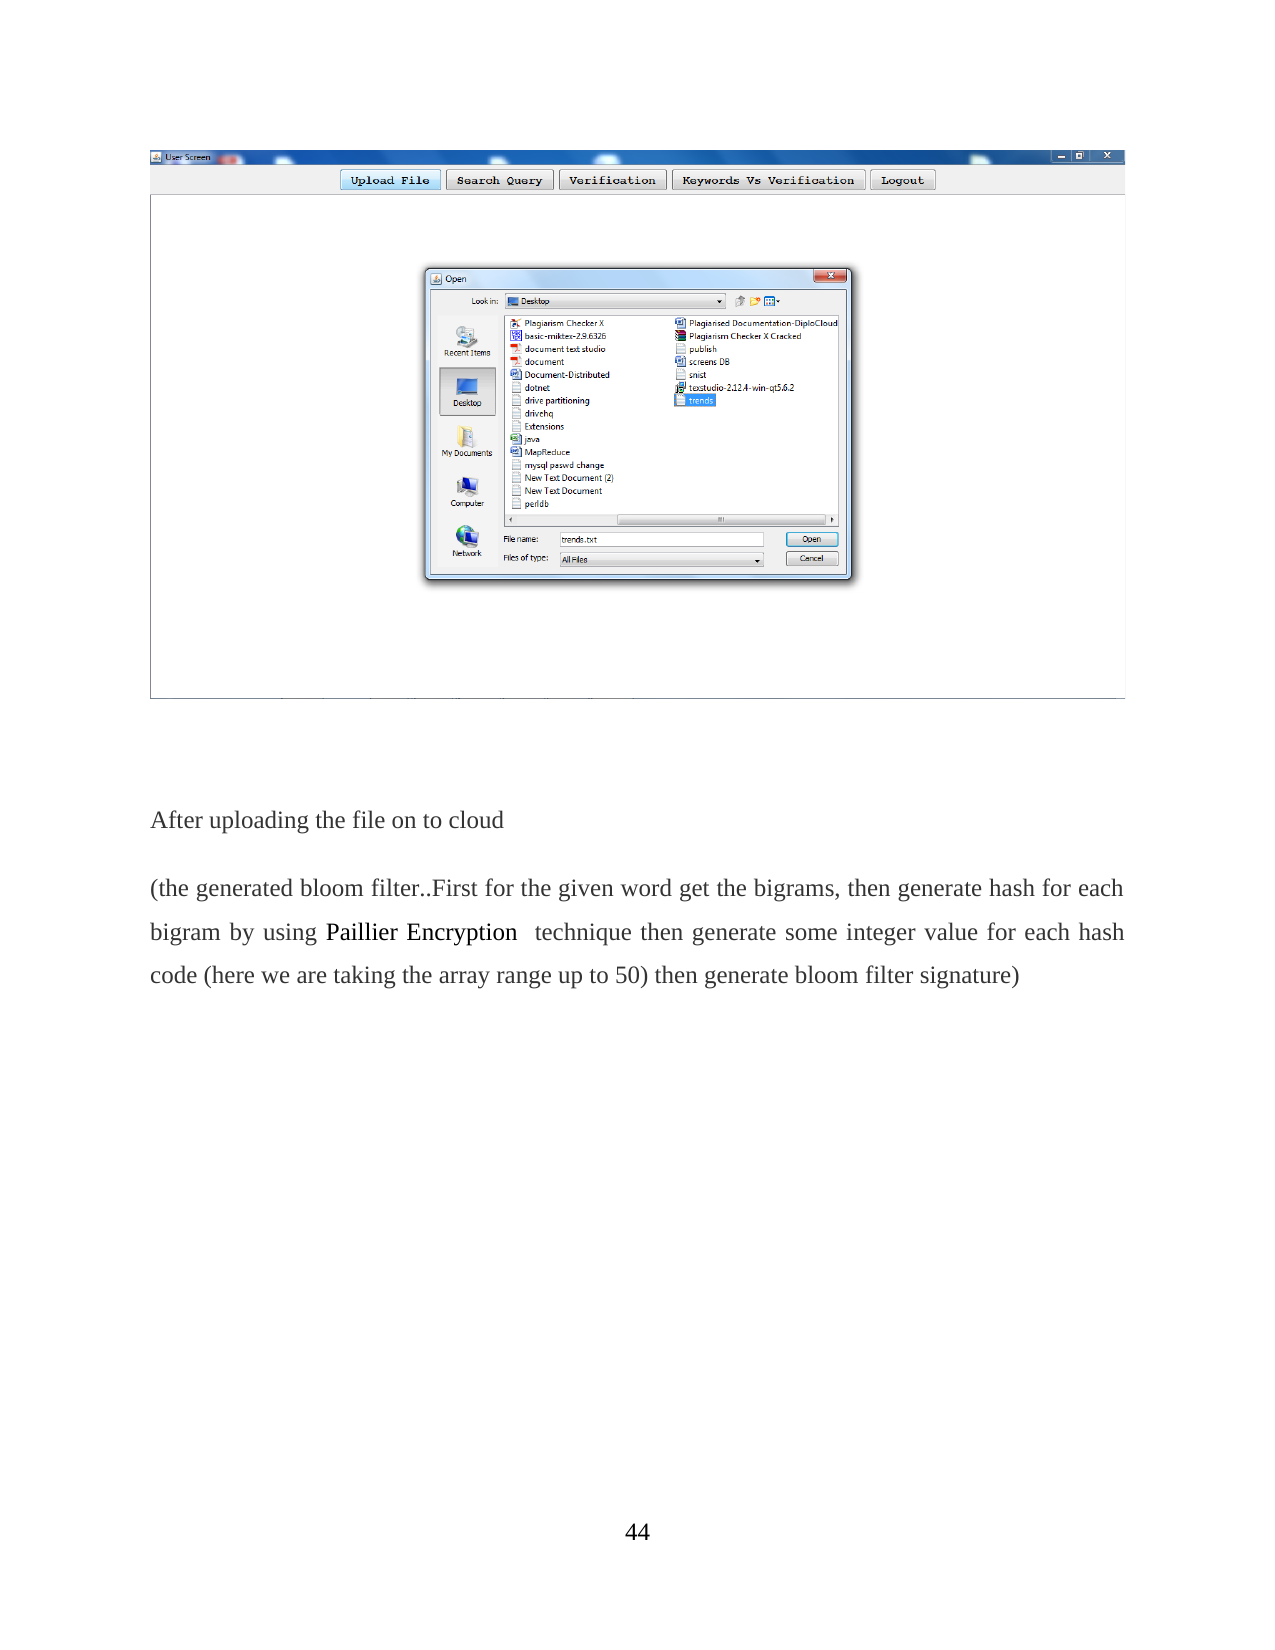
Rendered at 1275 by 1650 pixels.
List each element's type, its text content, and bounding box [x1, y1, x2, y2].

text (the generated bloom filter..First for the given word get the bigrams, then generate hash for each bigram by using Paillier Encryption technique then generate some integer value for each hash code (here we are taking the array range up to 50) then generate bloom filter signature) [150, 873, 1125, 988]
picture [150, 150, 1125, 699]
text After uploading the file on to cloud [150, 805, 1125, 834]
